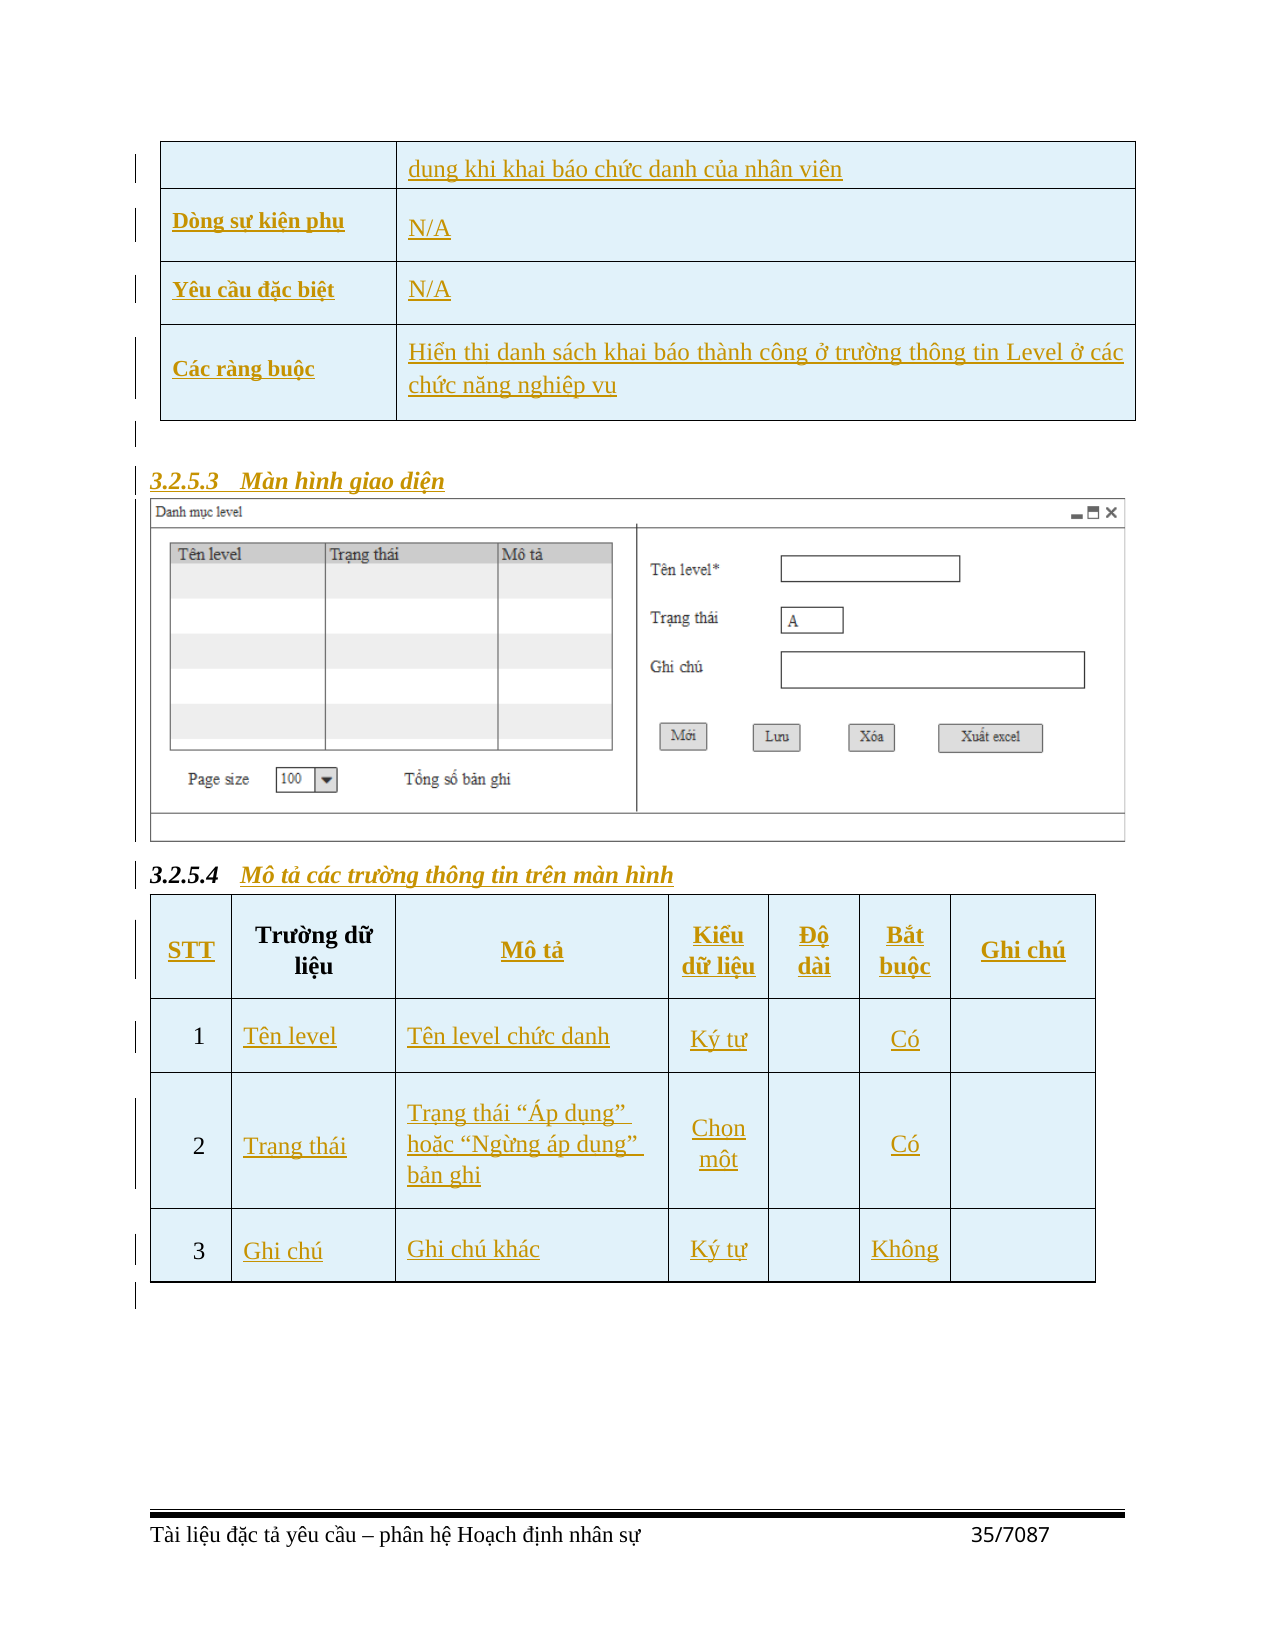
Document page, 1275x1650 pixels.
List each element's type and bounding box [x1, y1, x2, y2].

picture [150, 498, 1125, 842]
